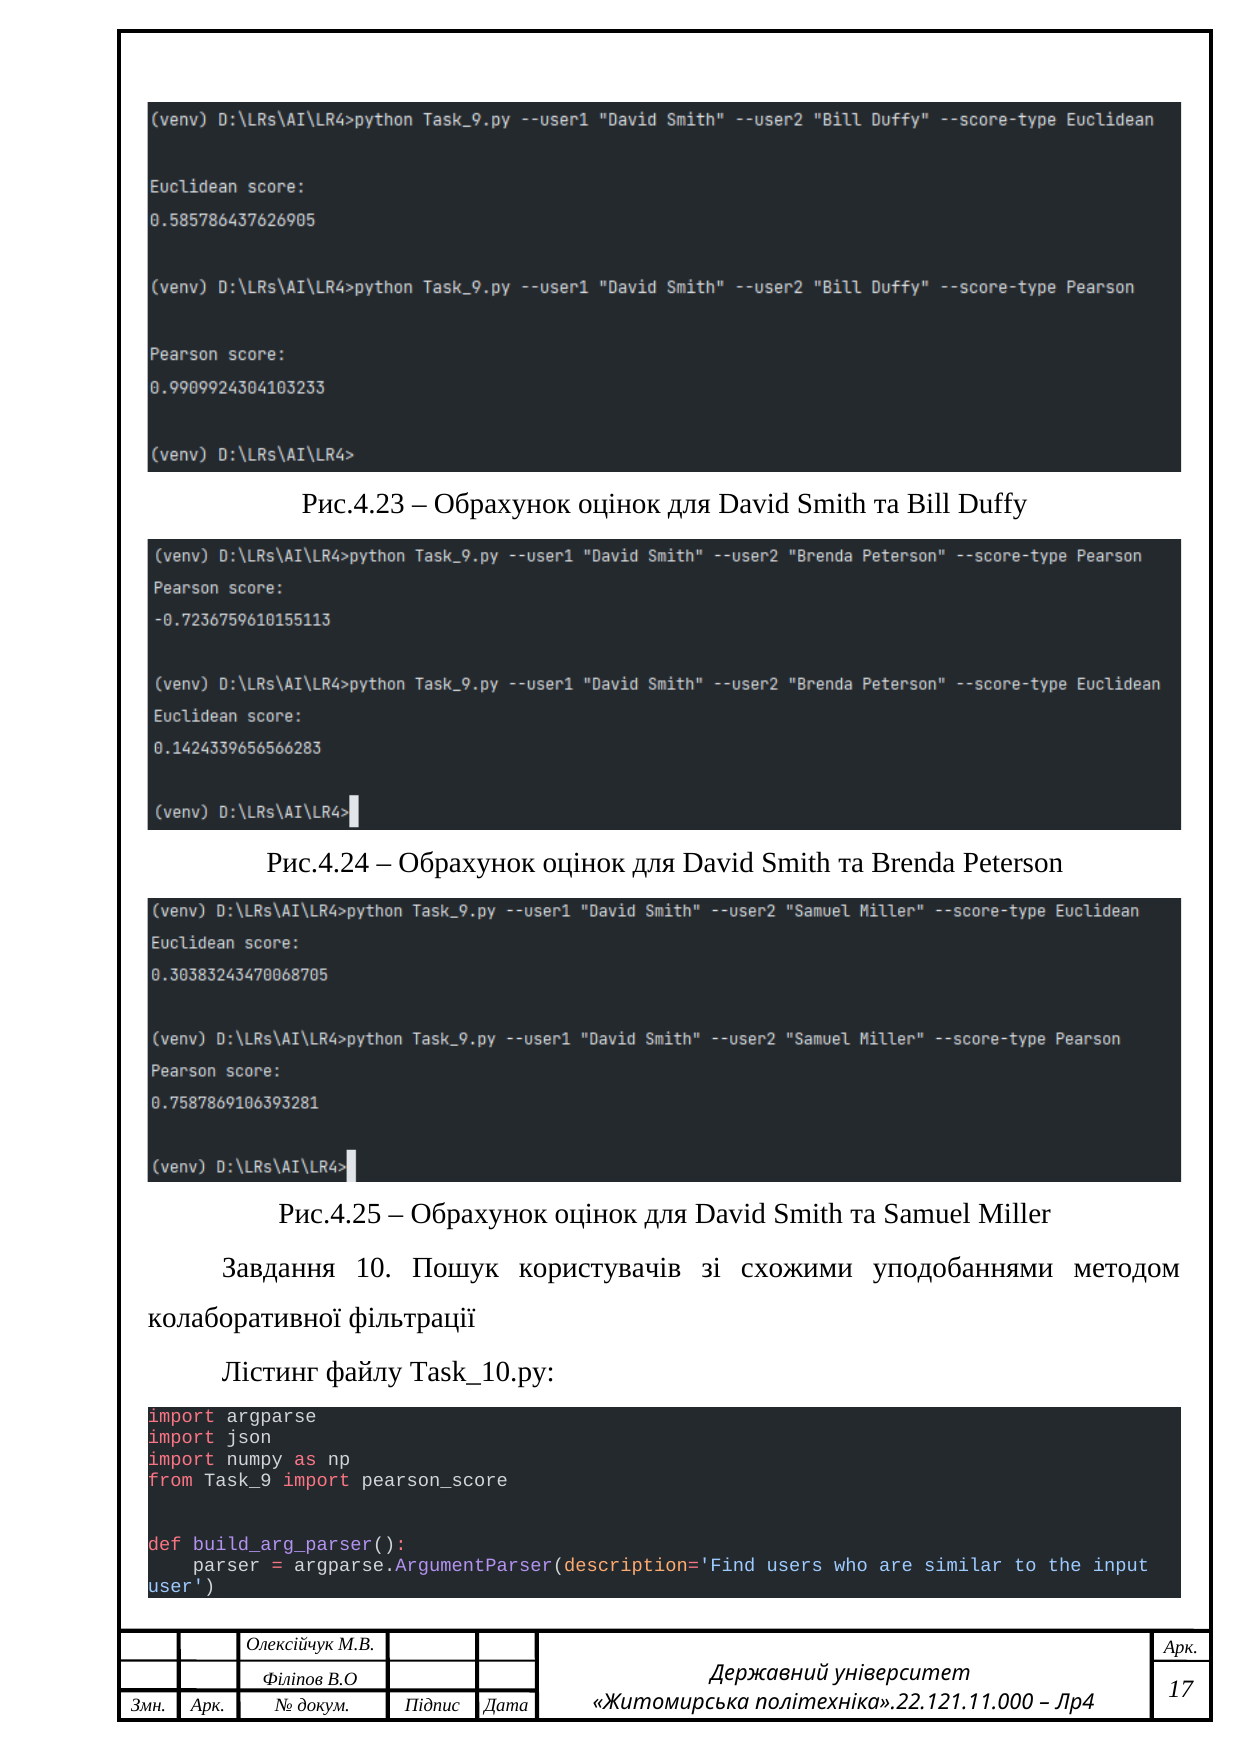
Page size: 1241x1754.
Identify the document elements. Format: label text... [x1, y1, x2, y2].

picture [147, 539, 1182, 830]
text Рис.4.24 – Обрахунок оцінок для David Smith та Brenda Peterson [148, 845, 1181, 878]
picture [147, 898, 1182, 1182]
picture [147, 102, 1182, 472]
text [148, 1407, 1181, 1598]
text Рис.4.25 – Обрахунок оцінок для David Smith та Samuel Miller [148, 1196, 1181, 1230]
text Рис.4.23 – Обрахунок оцінок для David Smith та Bill Duffy [148, 486, 1181, 520]
text Лістинг файлу Task_10.py: [148, 1354, 1181, 1387]
text Завдання 10. Пошук користувачів зі схожими уподобаннями методом колаборативної фільтрації [148, 1250, 1181, 1334]
